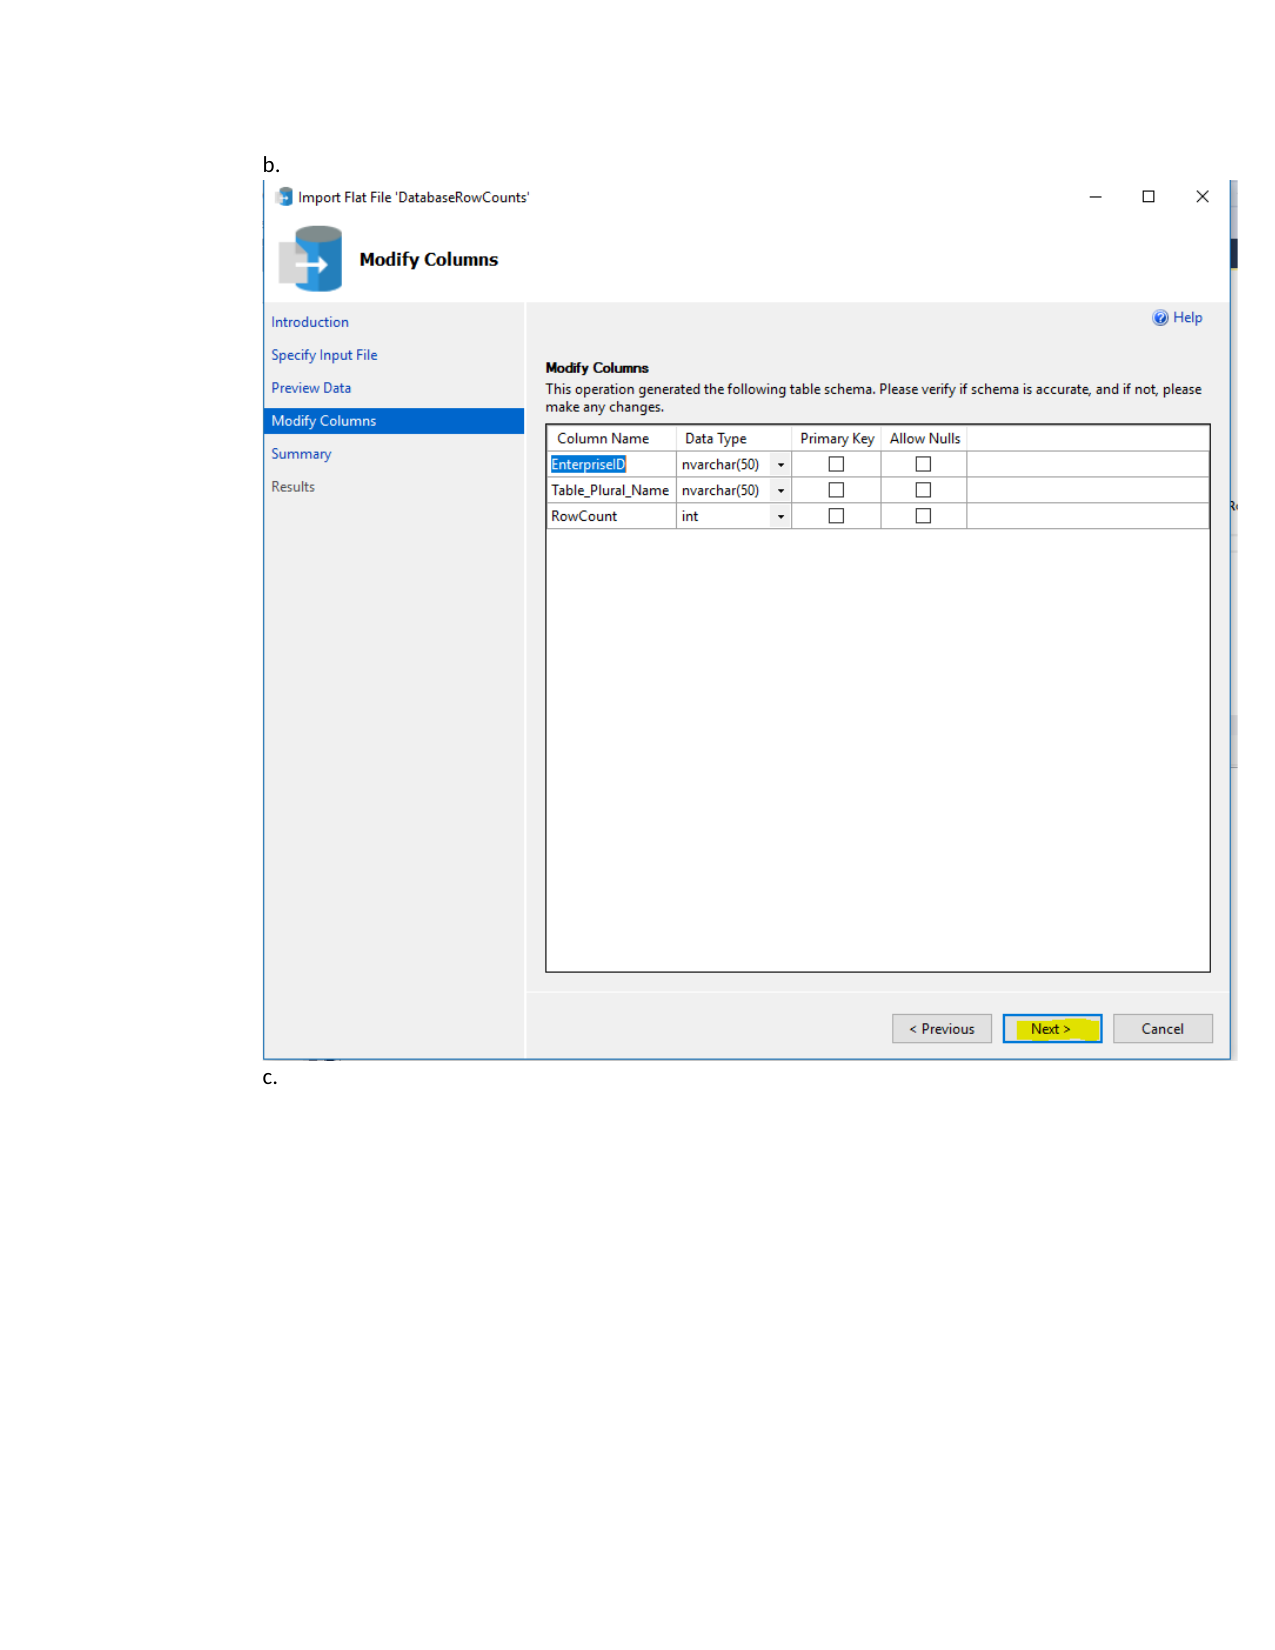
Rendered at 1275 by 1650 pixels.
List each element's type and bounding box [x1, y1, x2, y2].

picture [262, 180, 1238, 1061]
